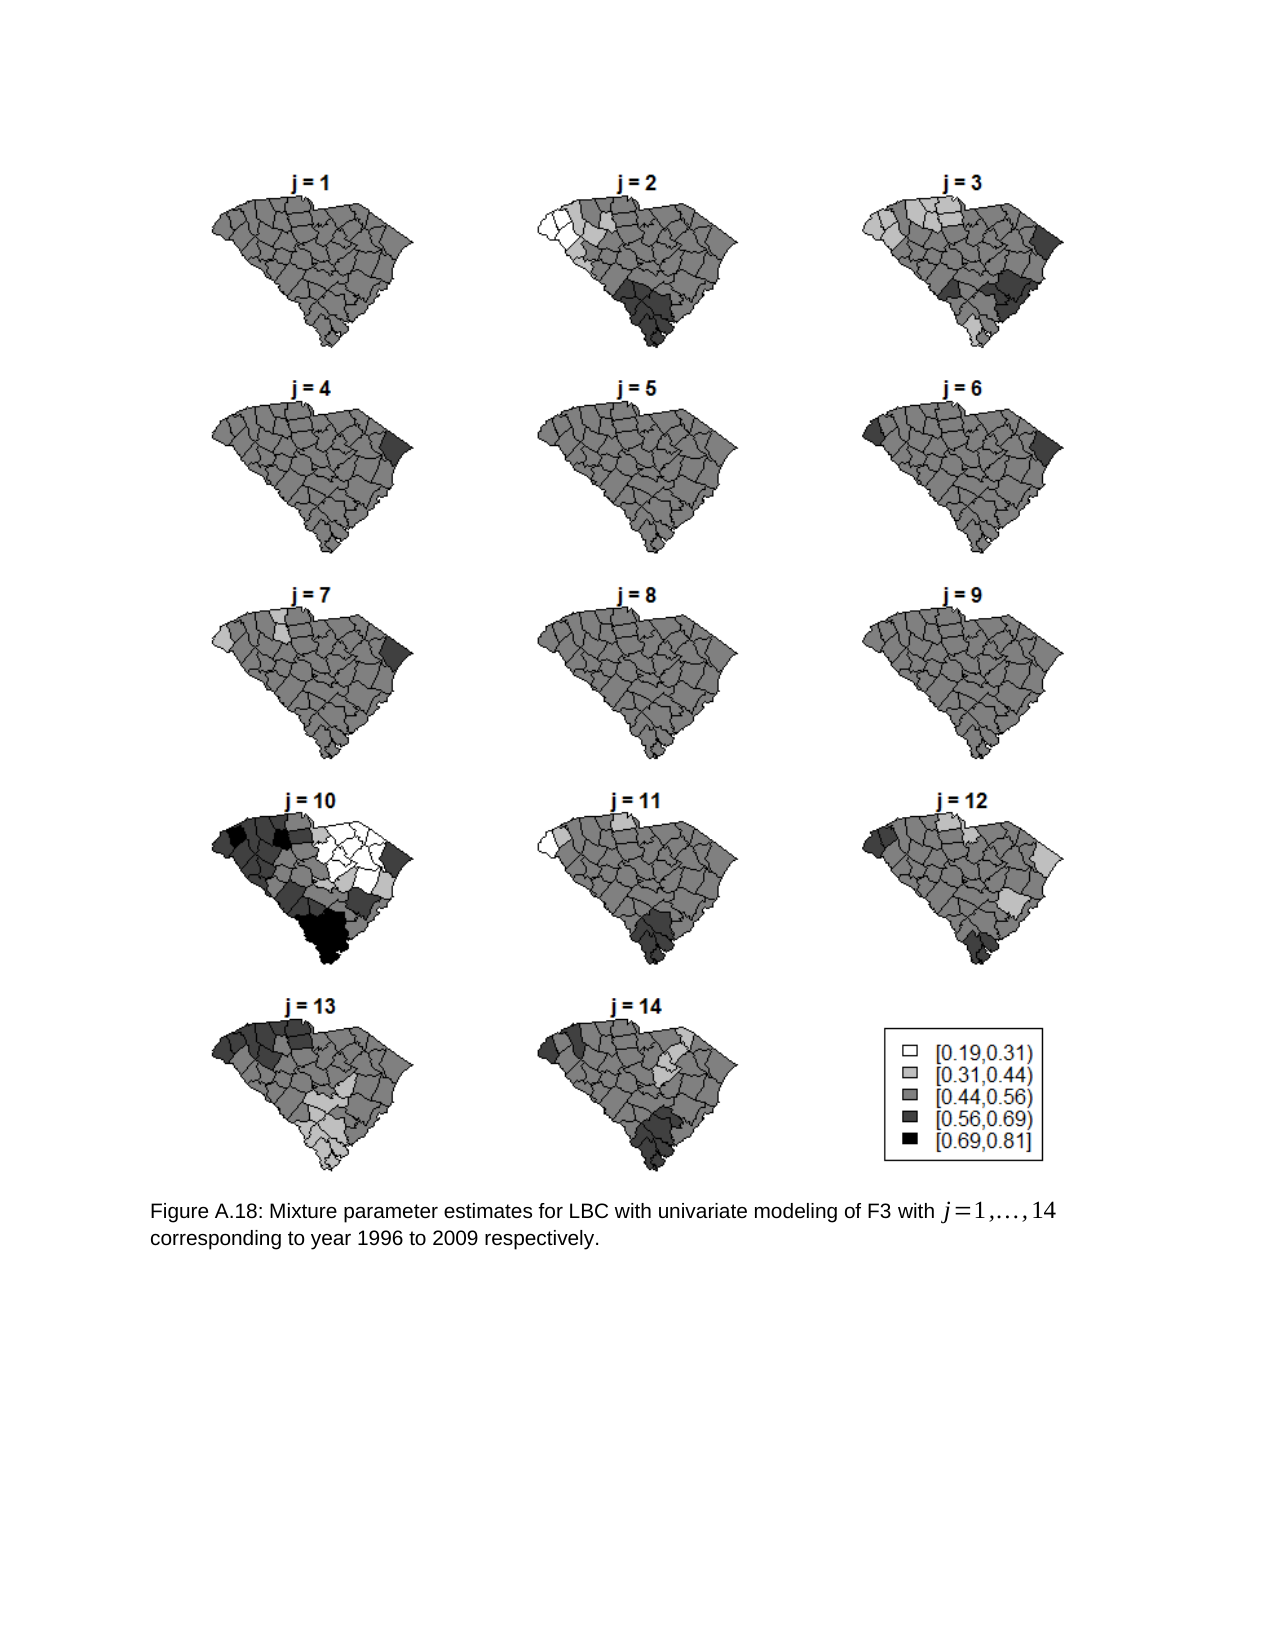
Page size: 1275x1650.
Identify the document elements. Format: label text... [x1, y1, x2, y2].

picture [150, 150, 1125, 1178]
text Figure A.18: Mixture parameter estimates for LBC with univariate modeling of F3 with corresponding to year 1996 to 2009 respectively. [150, 1197, 1125, 1250]
